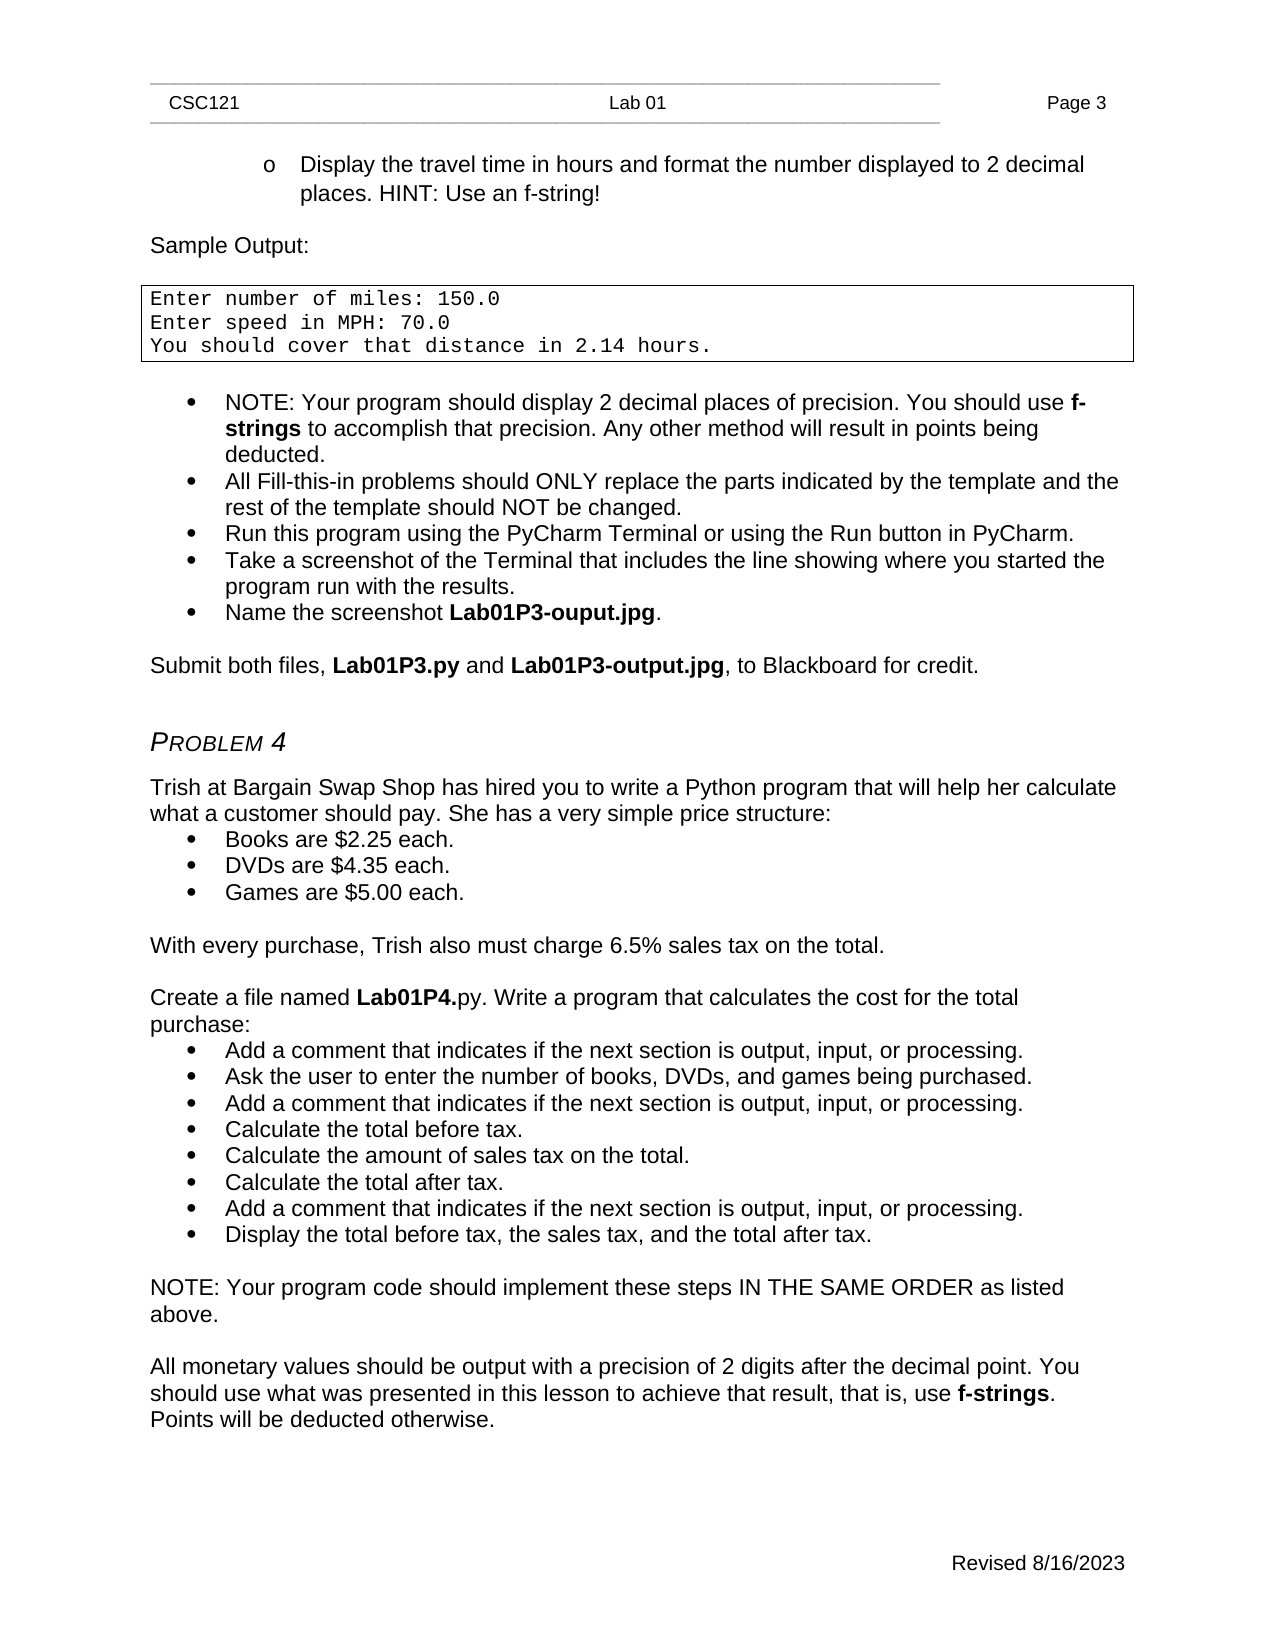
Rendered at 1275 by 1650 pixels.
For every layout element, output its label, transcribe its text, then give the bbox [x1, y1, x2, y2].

list DVDs are $4.35 each. [187, 852, 1125, 879]
list Calculate the total after tax. [187, 1169, 1125, 1195]
list Calculate the amount of sales tax on the total. [187, 1142, 1125, 1169]
text Create a file named Lab01P4.py. Write a program that calculates the cost for the total purchase: [150, 984, 1125, 1037]
list Books are $2.25 each. [187, 826, 1125, 852]
list Add a comment that indicates if the next section is output, input, or processing. [187, 1090, 1125, 1116]
text You should cover that distance in 2.14 hours. [142, 332, 1133, 361]
text Enter speed in MPH: 70.0 [150, 312, 1125, 332]
list Add a comment that indicates if the next section is output, input, or processing. [187, 1195, 1125, 1221]
list All Fill-this-in problems should ONLY replace the parts indicated by the template and the rest of the template should NOT be changed. [187, 468, 1125, 520]
text NOTE: Your program code should implement these steps IN THE SAME ORDER as listed above. [150, 1274, 1125, 1327]
list Display the travel time in hours and format the number displayed to 2 decimal places. HINT: Use an f-string! [262, 151, 1125, 232]
list Calculate the total before tax. [187, 1116, 1125, 1142]
list Display the total before tax, the sales tax, and the total after tax. [187, 1221, 1125, 1248]
text Trish at Bargain Swap Shop has hired you to write a Python program that will help her calculate what a customer should pay. She has a very simple price structure: [150, 773, 1125, 826]
list NOTE: Your program should display 2 decimal places of precision. You should use f-strings to accomplish that precision. Any other method will result in points being deducted. [187, 388, 1125, 468]
text Submit both files, Lab01P3.py and Lab01P3-output.jpg, to Blackboard for credit. [150, 652, 1125, 678]
list Run this program using the PyCharm Terminal or using the Run button in PyCharm. [187, 520, 1125, 547]
list Games are $5.00 each. [187, 879, 1125, 905]
text Sample Output: [150, 232, 1125, 259]
text All monetary values should be output with a precision of 2 digits after the decimal point. You should use what was presented in this lesson to achieve that result, that is, use f-strings. Points will be deducted otherwise. [150, 1353, 1125, 1432]
text Enter number of miles: 150.0 [142, 286, 1133, 312]
text With every purchase, Trish also must charge 6.5% sales tax on the total. [150, 932, 1125, 958]
list Take a screenshot of the Terminal that includes the line showing where you started the program run with the results. [187, 547, 1125, 599]
list Add a comment that indicates if the next section is output, input, or processing. [187, 1037, 1125, 1063]
subtitle Problem 4 [150, 726, 1125, 757]
list Ask the user to enter the number of books, DVDs, and games being purchased. [187, 1063, 1125, 1090]
list Name the screenshot Lab01P3-ouput.jpg. [187, 599, 1125, 626]
